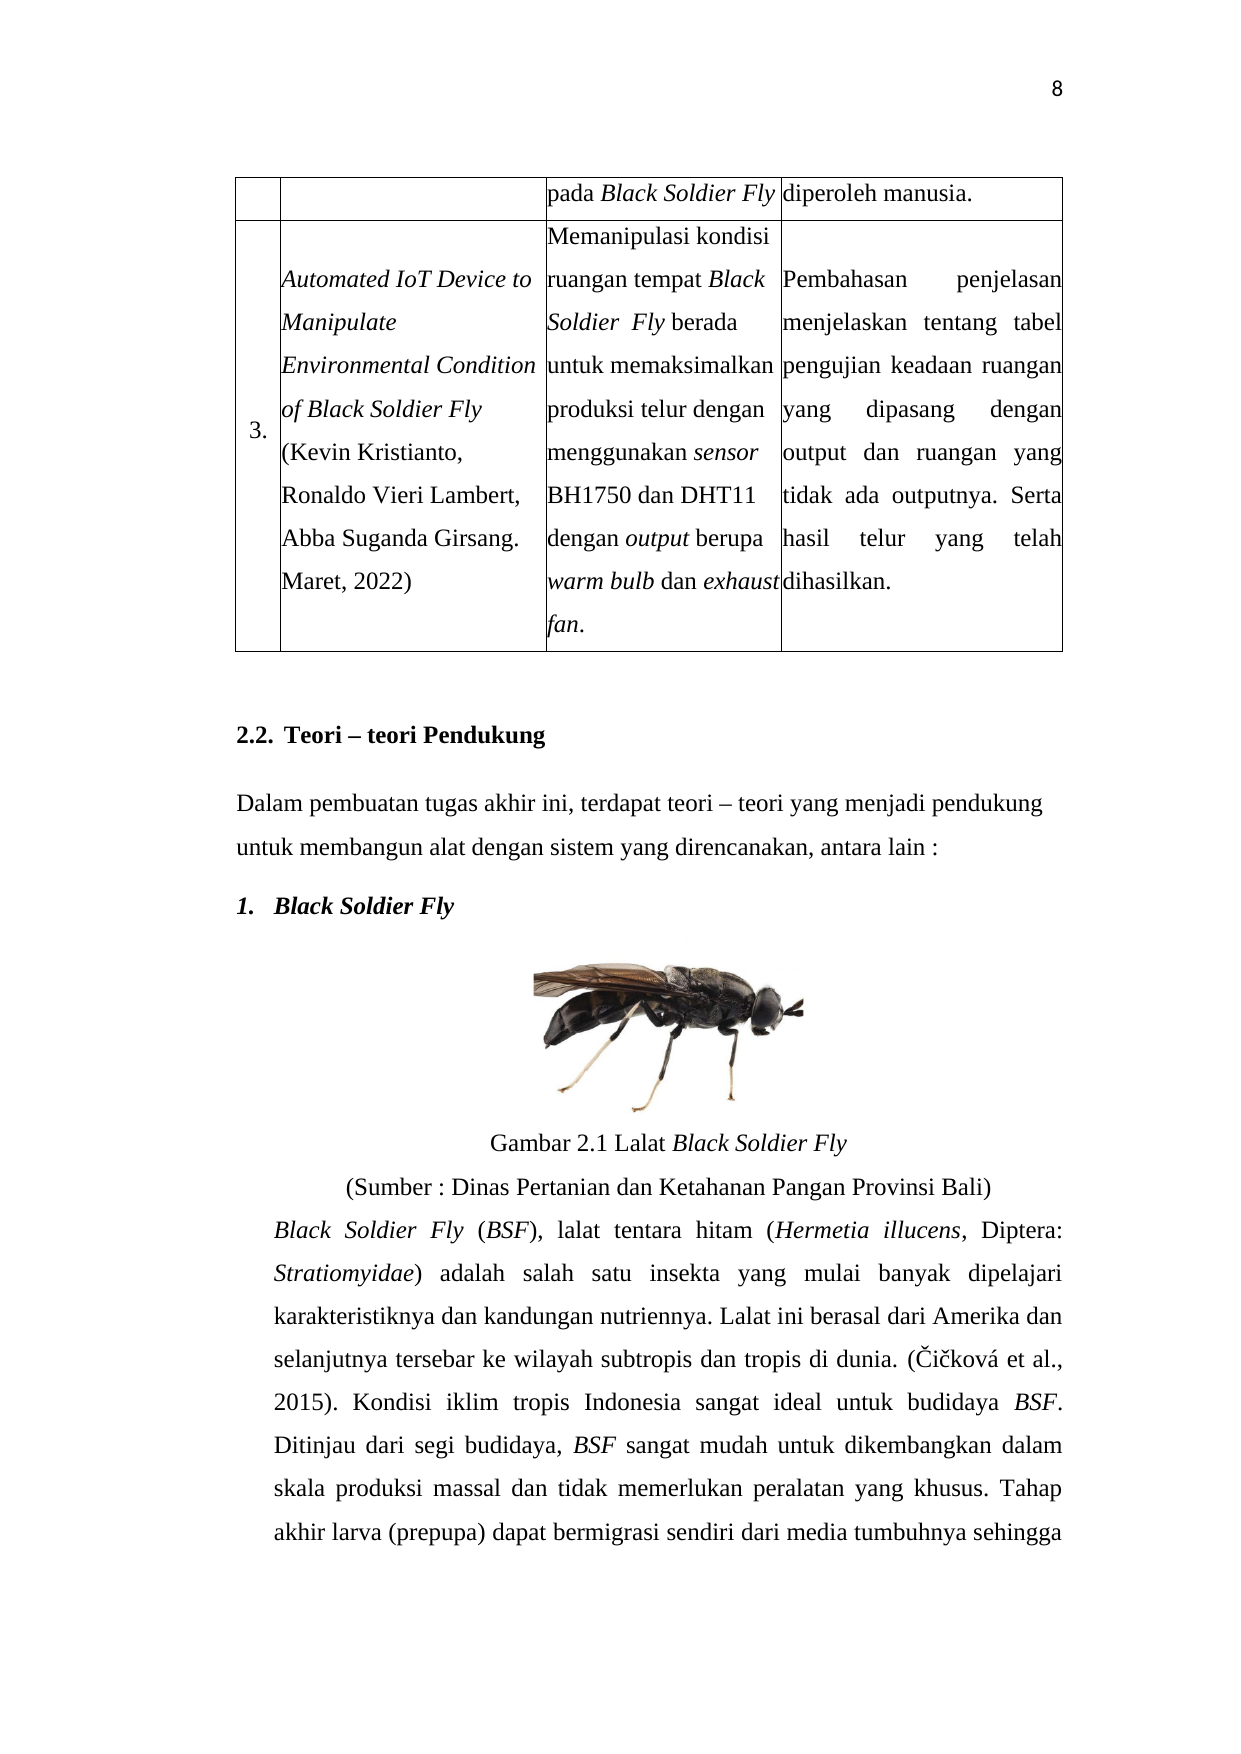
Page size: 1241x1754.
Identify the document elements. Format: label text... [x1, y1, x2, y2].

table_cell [547, 178, 781, 220]
picture [533, 934, 804, 1115]
table_cell 2 [236, 178, 280, 220]
table_cell Memanipulasi kondisi ruangan tempat Black Soldier Fly berada untuk memaksimalkan produksi telur dengan menggunakan sensor BH1750 dan DHT11 dengan output berupa warm bulb dan exhaust fan. [547, 221, 781, 651]
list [274, 1215, 1063, 1545]
table_cell Pembahasan penjelasan menjelaskan tentang tabel pengujian keadaan ruangan yang dipasang dengan output dan ruangan yang tidak ada outputnya. Serta hasil telur yang telah dihasilkan. [782, 221, 1062, 651]
text Dalam pembuatan tugas akhir ini, terdapat teori – teori yang menjadi pendukung untuk membangun alat dengan sistem yang direncanakan, antara lain : [236, 788, 1063, 860]
table_cell 3. [236, 221, 280, 651]
list Teori – teori Pendukung [236, 720, 1063, 749]
list Black Soldier Fly [236, 891, 1063, 920]
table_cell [281, 178, 546, 220]
table_cell Automated IoT Device to Manipulate Environmental Condition of Black Soldier Fly (Kevin Kristianto, Ronaldo Vieri Lambert, Abba Suganda Girsang. Maret, 2022) [281, 221, 546, 651]
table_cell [782, 178, 1062, 220]
list Gambar 2.1 Lalat Black Soldier Fly (Sumber : Dinas Pertanian dan Ketahanan Pangan Provinsi Bali) [274, 1128, 1063, 1200]
